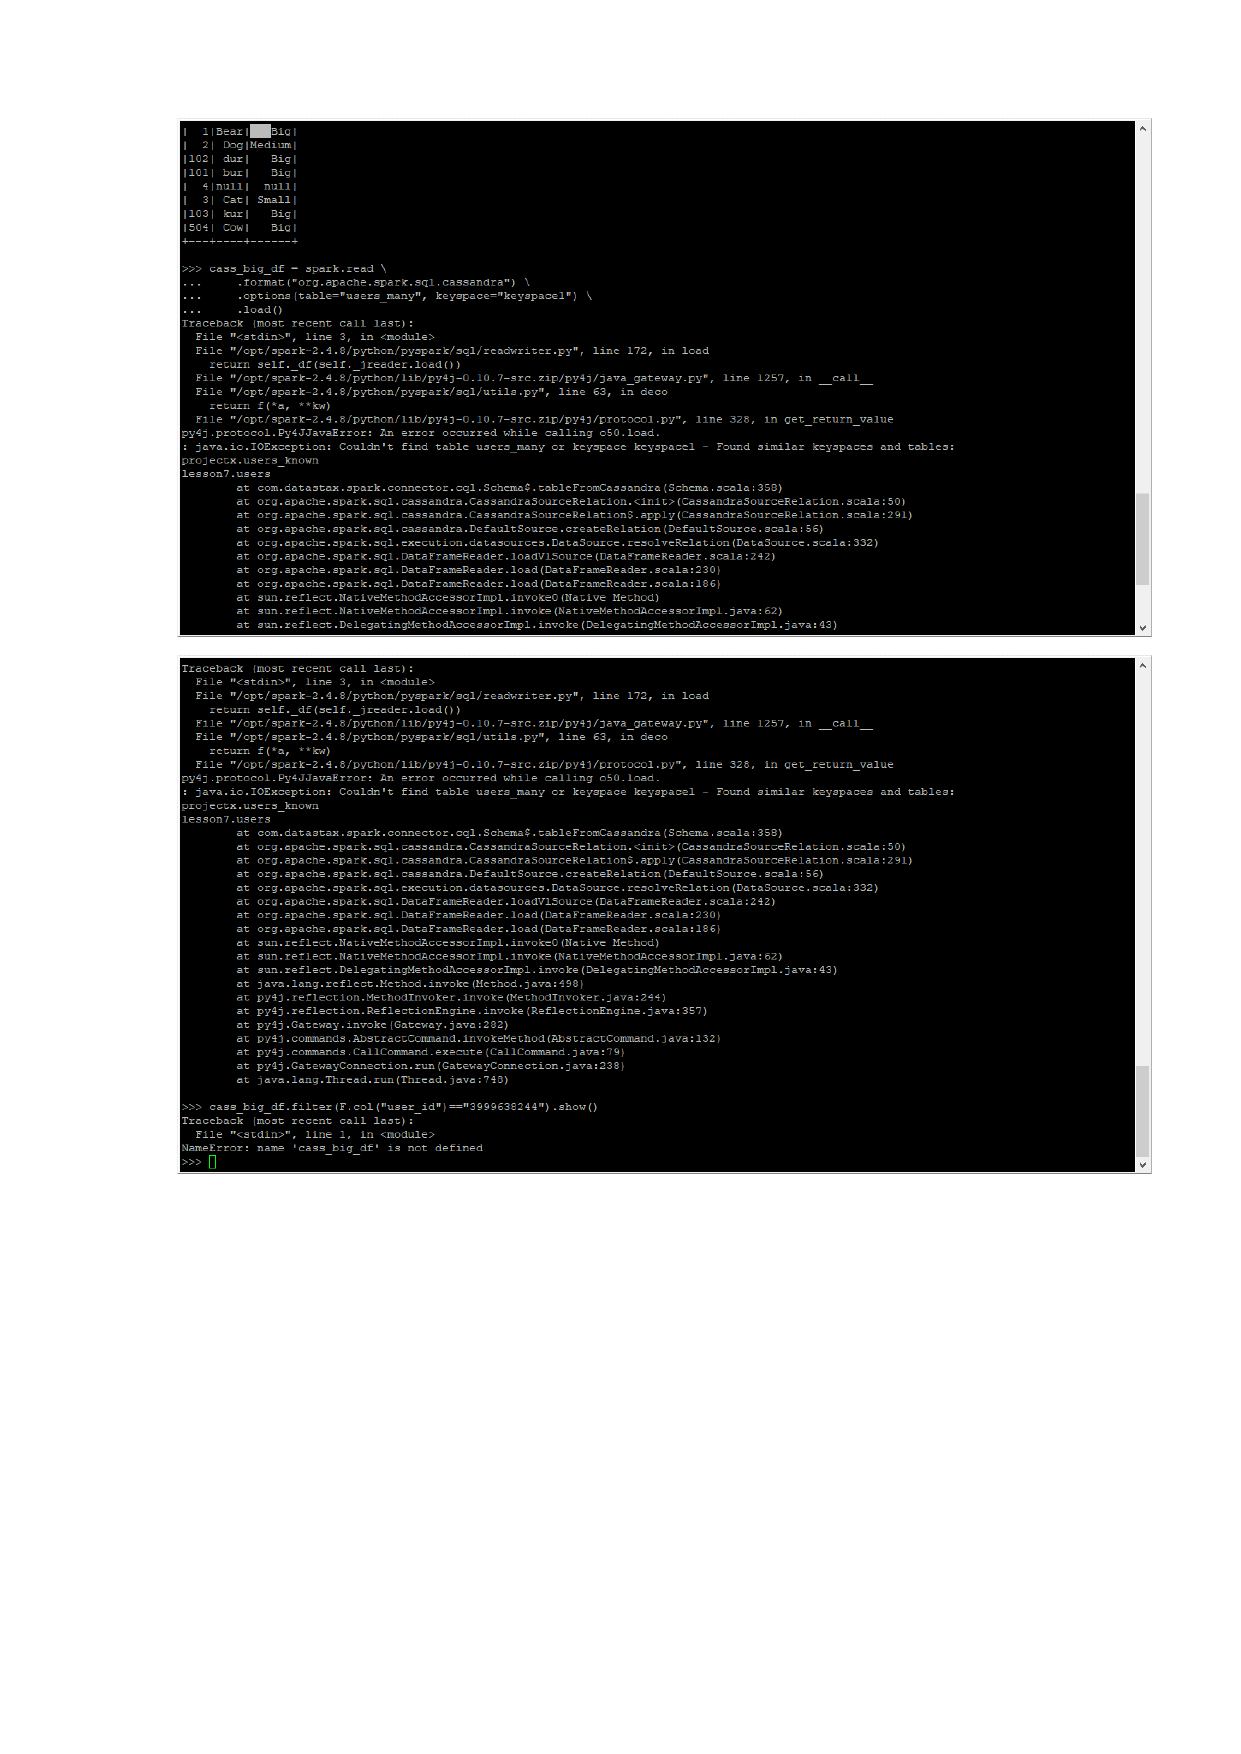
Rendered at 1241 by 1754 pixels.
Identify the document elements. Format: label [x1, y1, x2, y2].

picture [177, 655, 1152, 1174]
picture [177, 118, 1152, 637]
